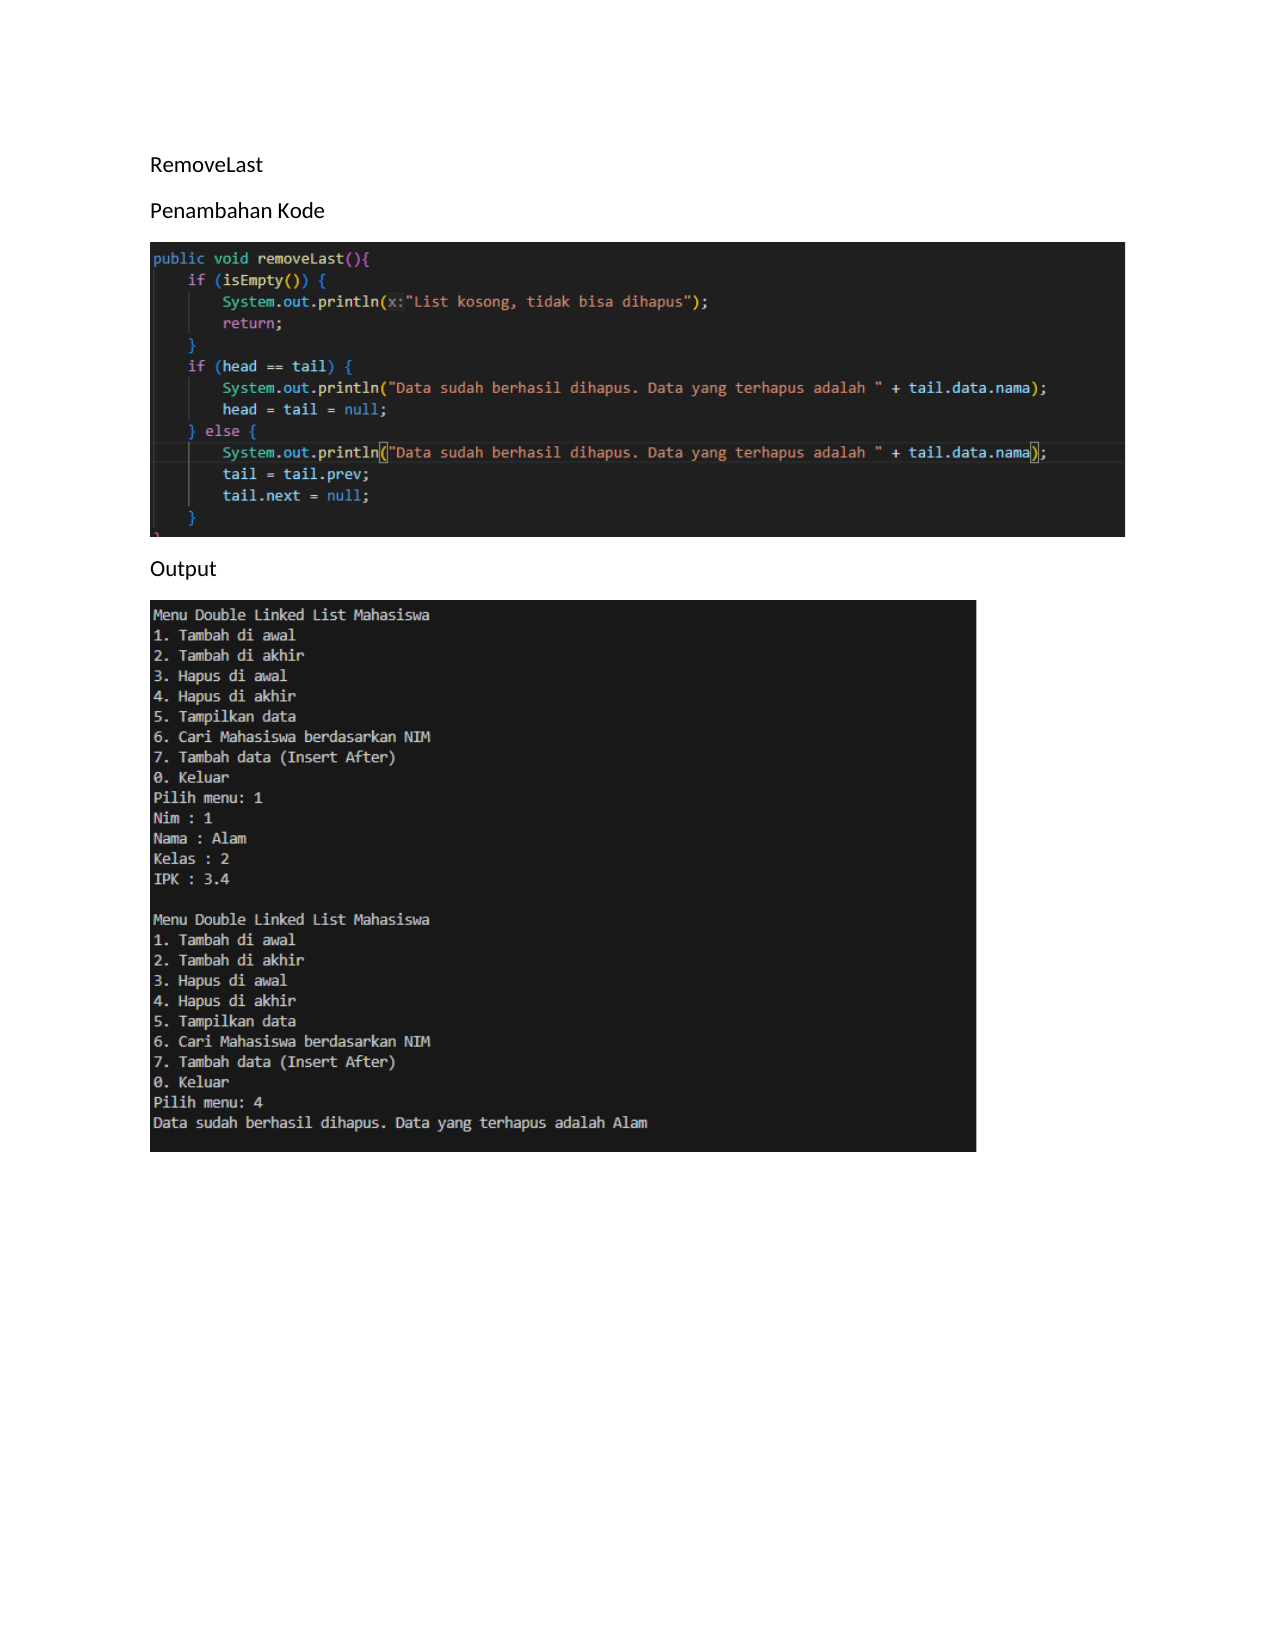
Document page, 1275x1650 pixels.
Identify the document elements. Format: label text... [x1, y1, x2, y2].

picture [150, 242, 1125, 537]
text RemoveLast [150, 150, 1125, 178]
text Penambahan Kode [150, 196, 1125, 224]
picture [150, 600, 977, 1152]
text Output [150, 554, 1125, 582]
